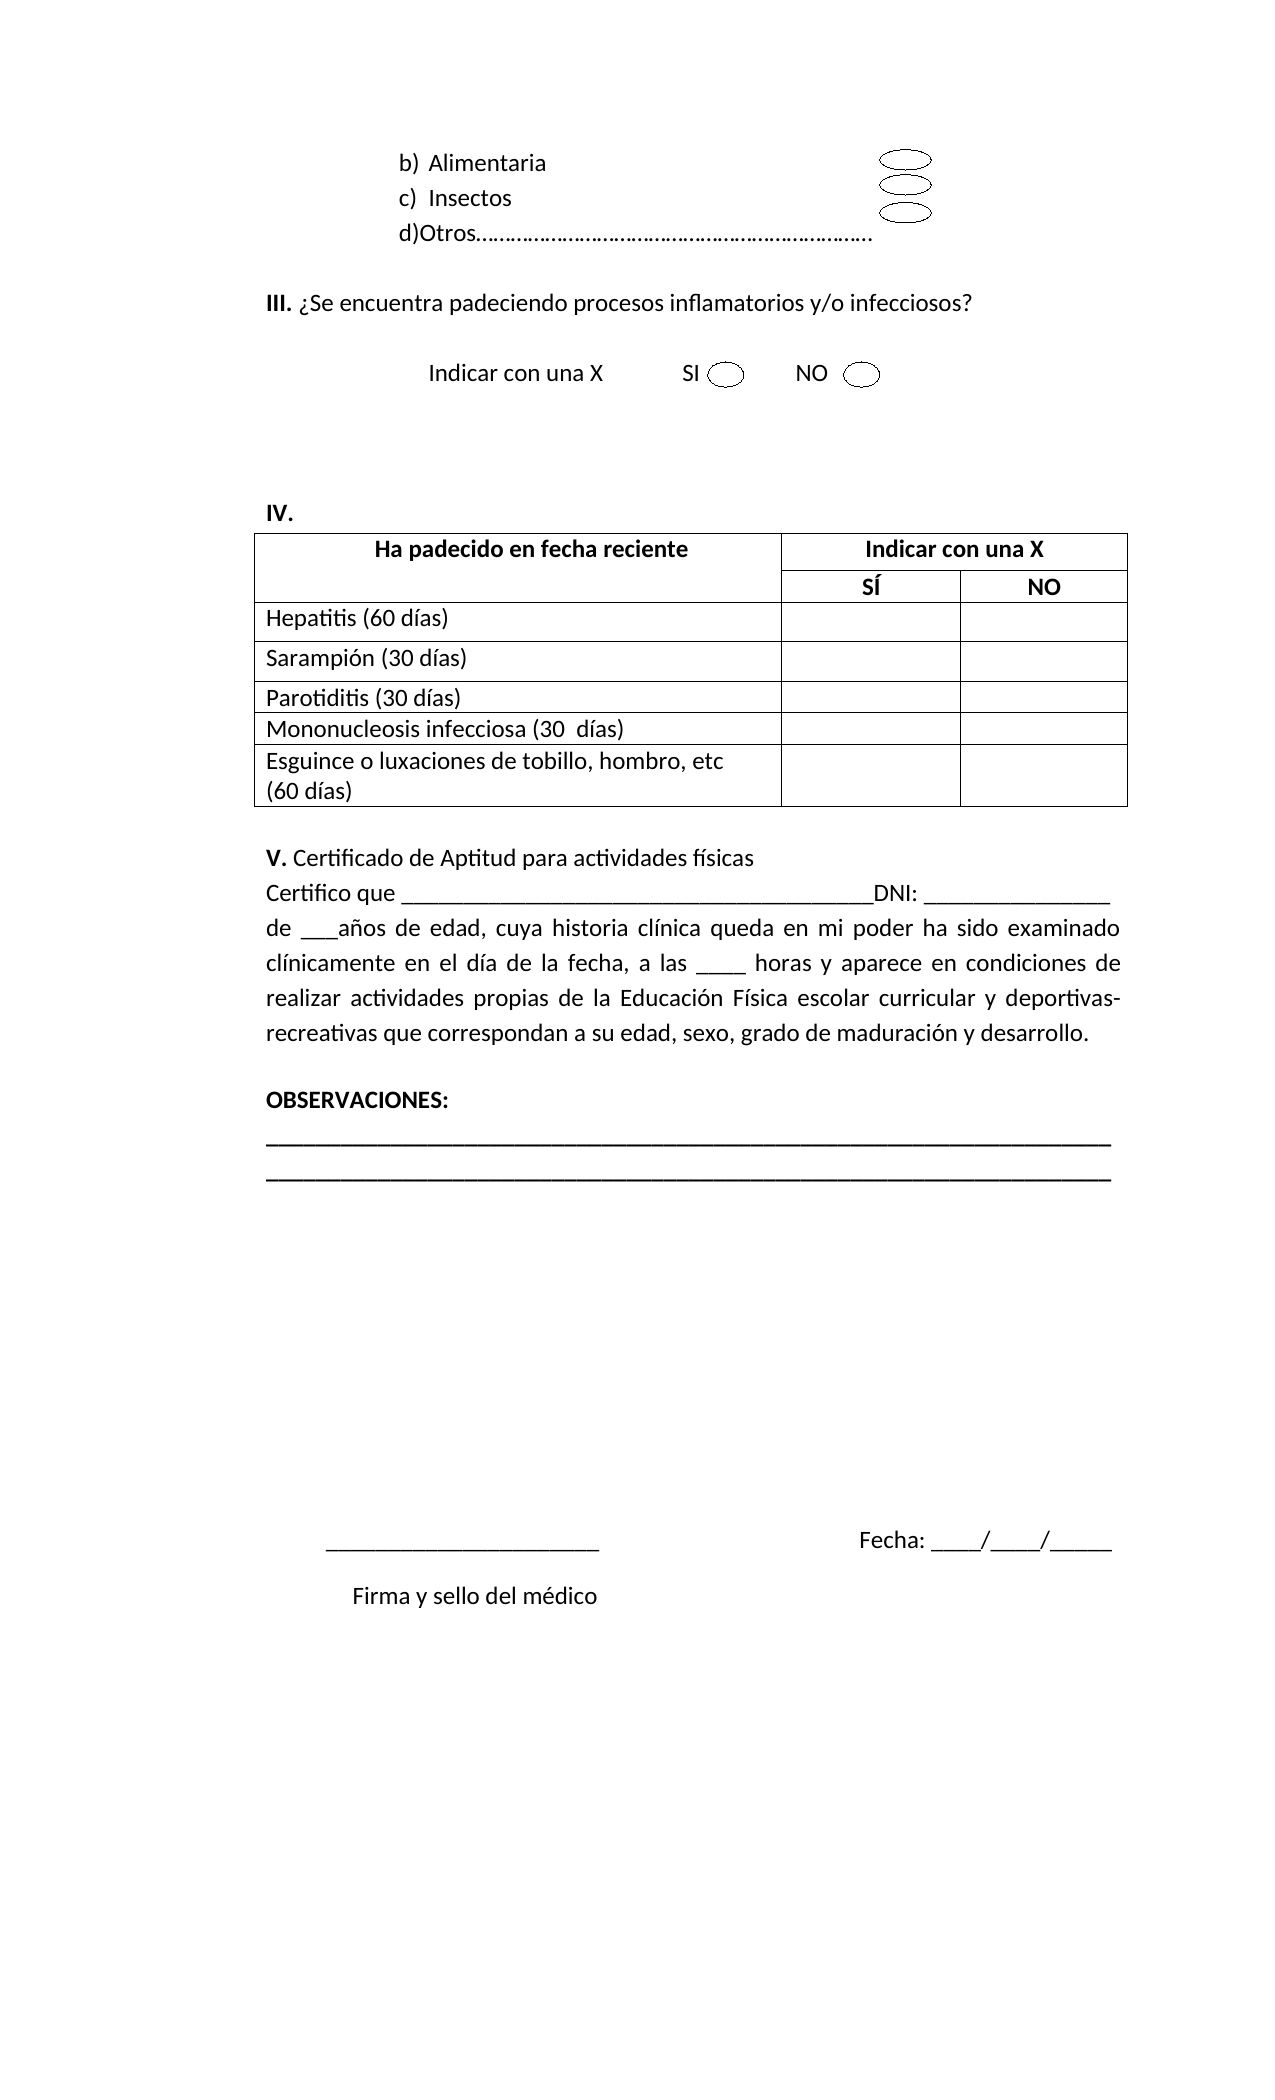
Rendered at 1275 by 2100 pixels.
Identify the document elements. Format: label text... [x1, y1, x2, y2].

list Alimentaria [399, 148, 1122, 178]
table_header Indicar con una X [782, 534, 1127, 570]
list III. ¿Se encuentra padeciendo procesos inflamatorios y/o infecciosos? [266, 288, 1122, 318]
table_cell Sarampión (30 días) [255, 642, 781, 681]
table_cell [782, 745, 960, 806]
table_cell [782, 713, 960, 744]
table_cell [782, 603, 960, 641]
list Certifico que ______________________________________DNI: _______________ [266, 877, 1122, 907]
list IV. [266, 498, 1122, 528]
list de ___años de edad, cuya historia clínica queda en mi poder ha sido examinado clínicamente en el día de la fecha, a las ____ horas y aparece en condiciones de realizar actividades propias de la Educación Física escolar curricular y deportivas-recreativas que correspondan a su edad, sexo, grado de maduración y desarrollo. [266, 912, 1122, 1047]
table_cell Hepatitis (60 días) [255, 603, 781, 641]
table_cell [961, 713, 1127, 744]
table_header Ha padecido en fecha reciente [255, 534, 781, 602]
table_cell [782, 682, 960, 712]
list V. Certificado de Aptitud para actividades físicas [266, 842, 1122, 872]
table_cell [782, 642, 960, 681]
text ______________________ Fecha: ____/____/_____ [177, 1524, 1122, 1555]
table_cell [961, 642, 1127, 681]
table_cell Parotiditis (30 días) [255, 682, 781, 712]
list Indicar con una X SI NO [266, 358, 1122, 388]
table_cell SÍ [782, 571, 960, 602]
list Insectos d)Otros…………………………………………………………… [399, 183, 1122, 248]
table_cell NO [961, 571, 1127, 602]
table_cell [961, 745, 1127, 806]
list OBSERVACIONES: ________________________________________________________________________________________________________________________________________ [266, 1084, 1122, 1185]
table_cell [961, 682, 1127, 712]
table_cell Mononucleosis infecciosa (30 días) [255, 713, 781, 744]
text Firma y sello del médico [177, 1580, 1122, 1611]
table_cell [961, 603, 1127, 641]
table_cell Esguince o luxaciones de tobillo, hombro, etc (60 días) [255, 745, 781, 806]
